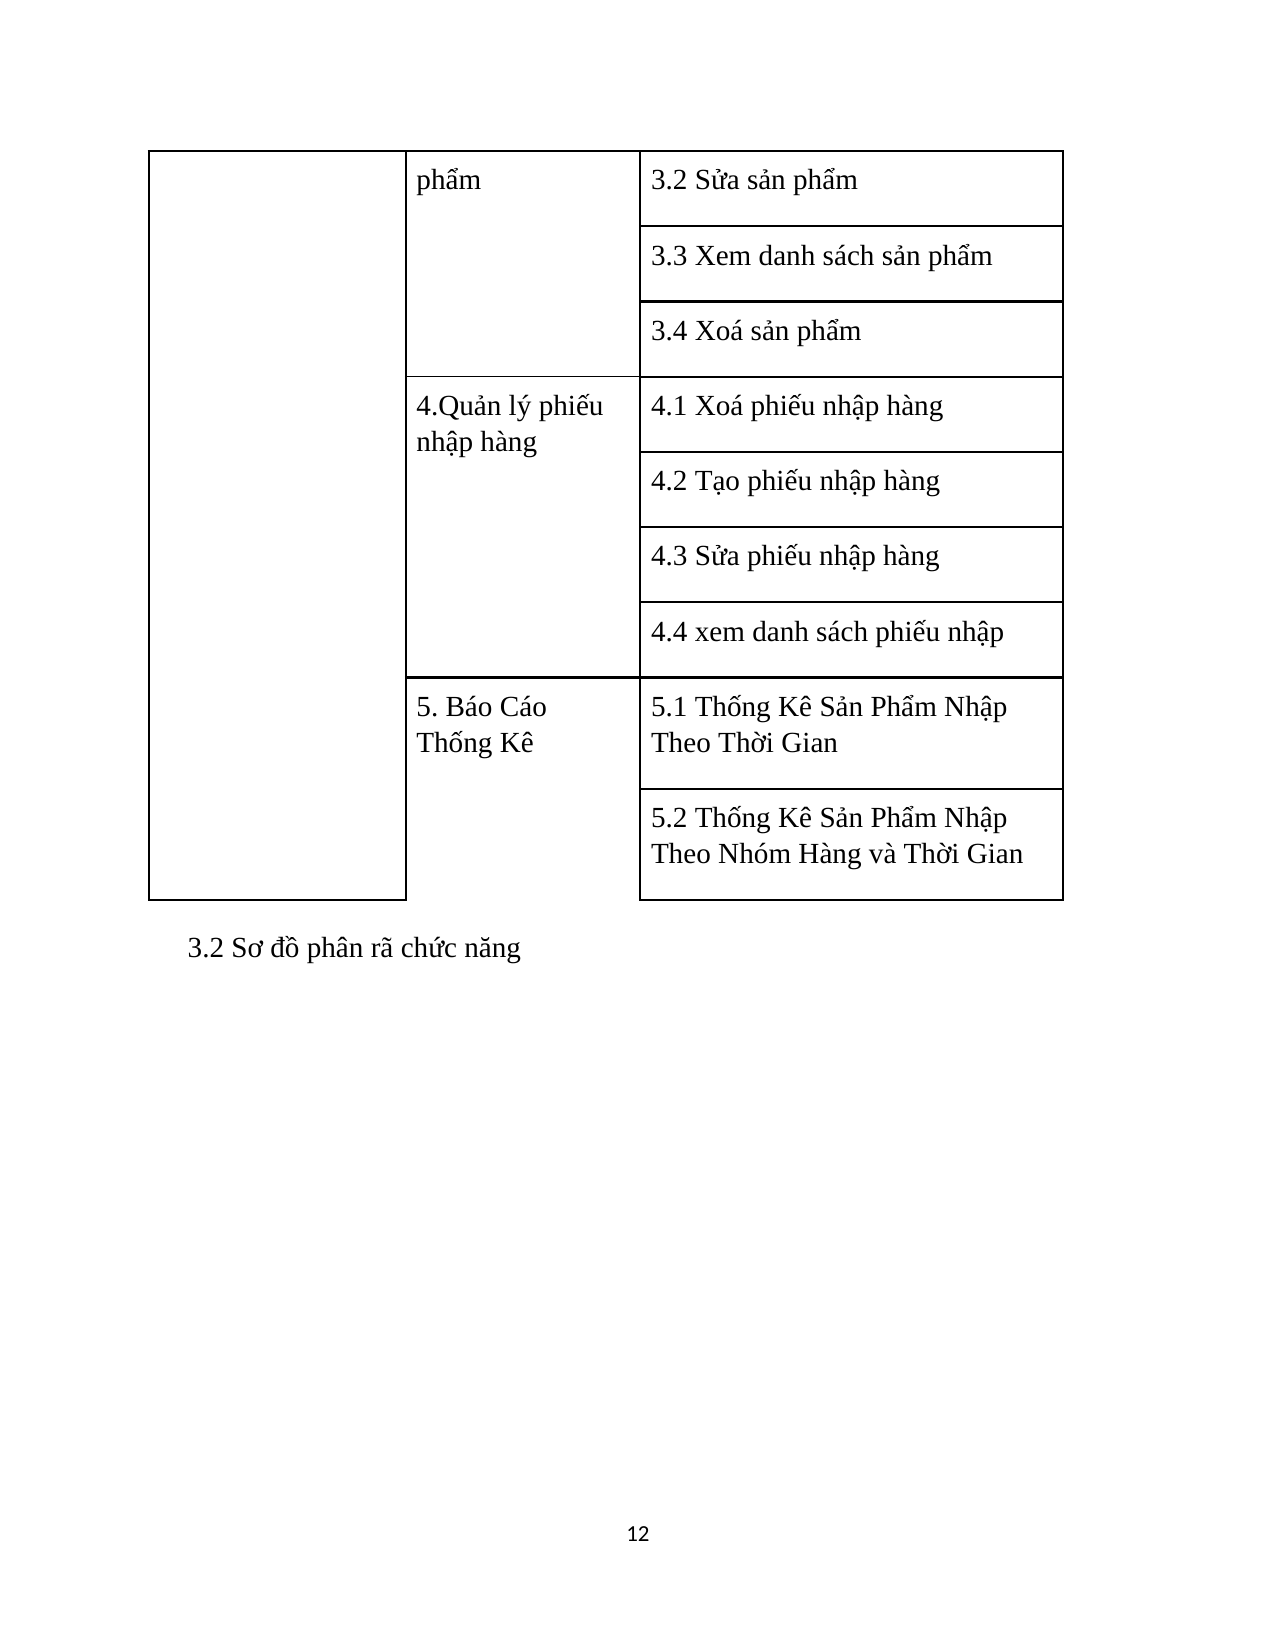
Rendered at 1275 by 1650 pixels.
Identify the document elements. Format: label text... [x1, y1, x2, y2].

text 3.2 Sơ đồ phân rã chức năng [187, 930, 1125, 964]
table_cell 3.4 Xoá sản phẩm [641, 303, 1062, 376]
table_cell 3.3 Xem danh sách sản phẩm [641, 227, 1062, 300]
table_cell 4.3 Sửa phiếu nhập hàng [641, 528, 1062, 601]
table_cell 5. Báo Cáo Thống Kê [407, 679, 639, 899]
table_cell 4.1 Xoá phiếu nhập hàng [641, 378, 1062, 451]
table_cell 4.2 Tạo phiếu nhập hàng [641, 453, 1062, 526]
table_cell 4.Quản lý phiếu nhập hàng [407, 377, 639, 676]
table_cell 5.1 Thống Kê Sản Phẩm Nhập Theo Thời Gian [641, 679, 1062, 788]
table_cell 5.2 Thống Kê Sản Phẩm Nhập Theo Nhóm Hàng và Thời Gian [641, 790, 1062, 899]
table_cell 3.Quản lý sản phẩm [407, 152, 639, 376]
table_cell 4.4 xem danh sách phiếu nhập [641, 603, 1062, 676]
table_cell 3.2 Sửa sản phẩm [641, 152, 1062, 225]
